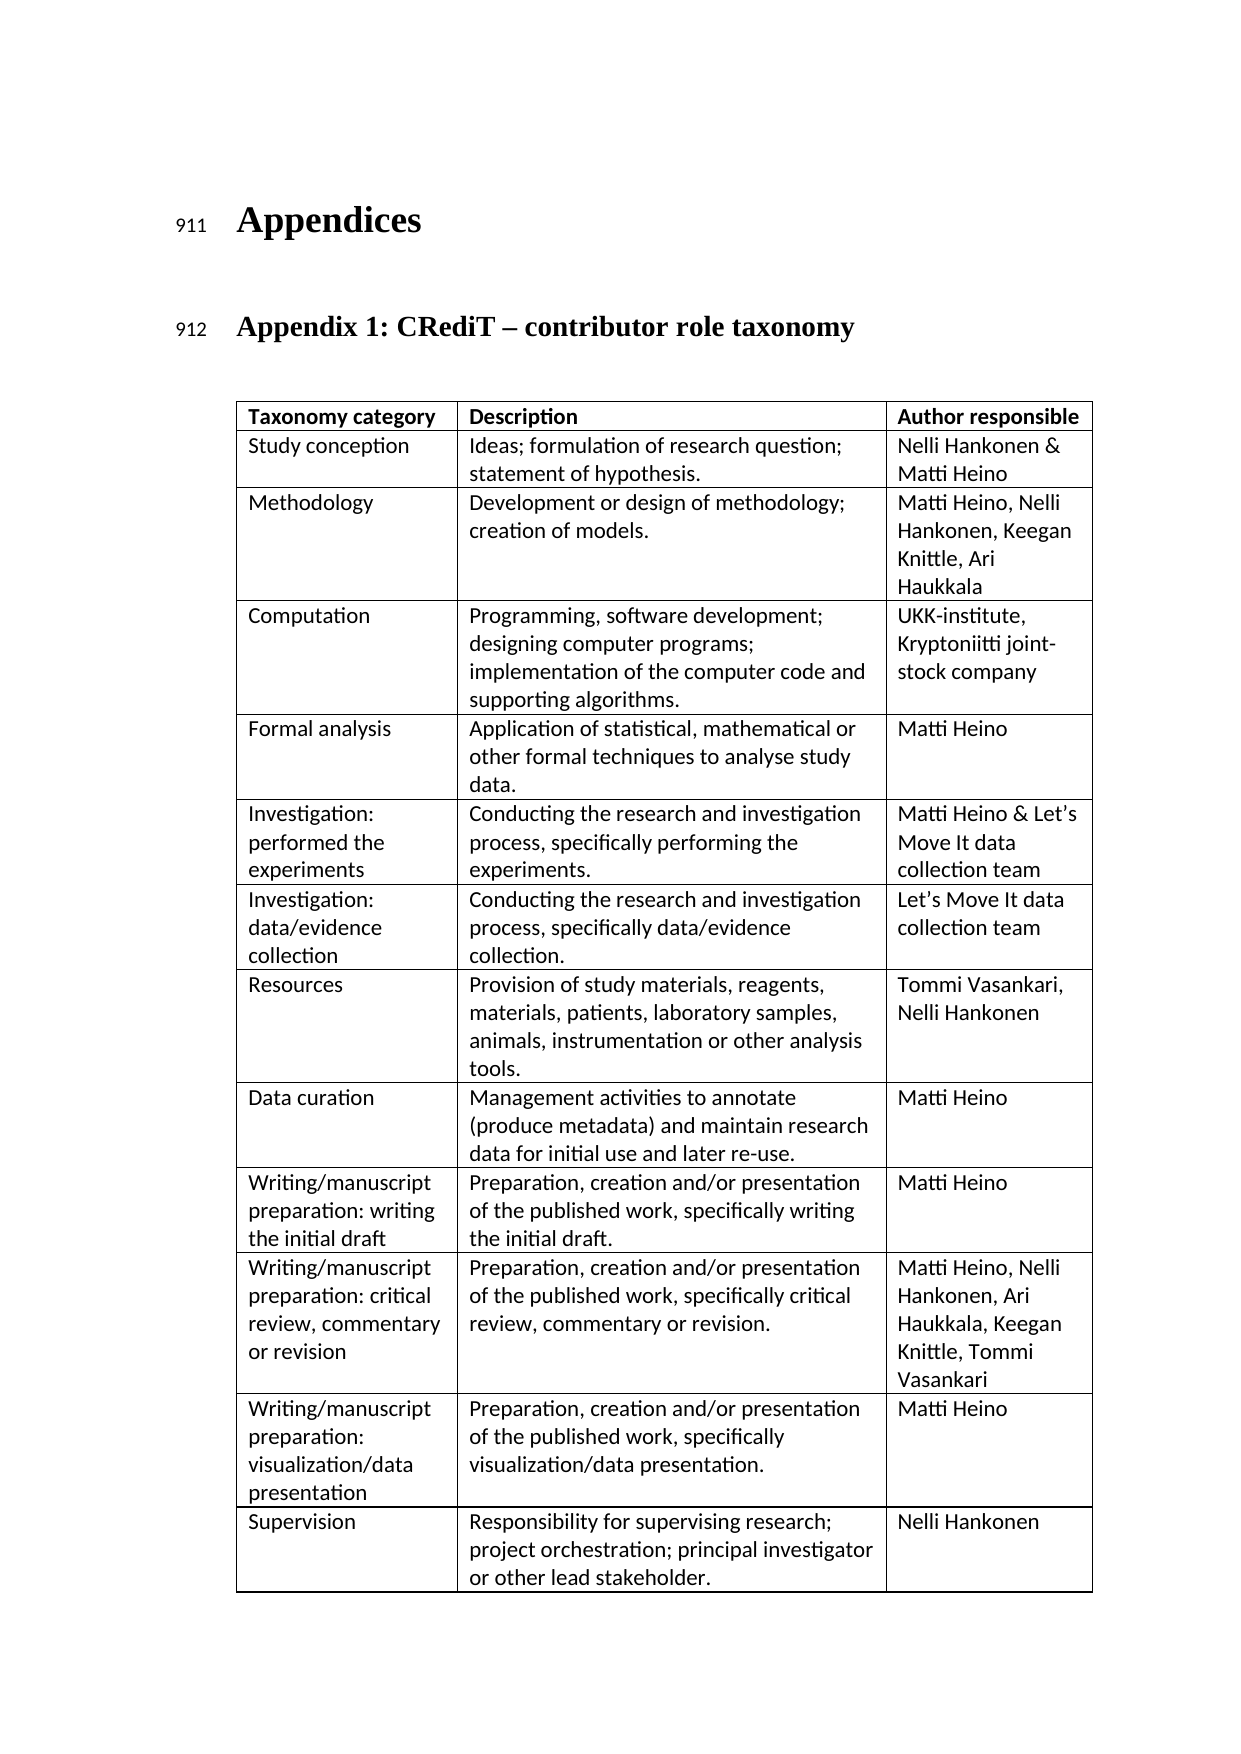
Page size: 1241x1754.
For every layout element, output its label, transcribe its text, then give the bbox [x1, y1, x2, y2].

table_cell Writing/manuscript preparation: writing the initial draft [237, 1168, 457, 1252]
table_cell Methodology [237, 488, 457, 600]
table_cell Supervision [237, 1508, 457, 1591]
table_cell Nelli Hankonen [887, 1508, 1092, 1591]
table_cell Matti Heino [887, 715, 1092, 798]
table_cell Tommi Vasankari, Nelli Hankonen [887, 970, 1092, 1082]
table_cell Computation [237, 601, 457, 713]
table_cell Writing/manuscript preparation: visualization/data presentation [237, 1394, 457, 1506]
table_cell Matti Heino [887, 1168, 1092, 1252]
table_cell Resources [237, 970, 457, 1082]
table_cell Preparation, creation and/or presentation of the published work, specifically writing the initial draft. [458, 1168, 886, 1252]
subtitle Appendix 1: CRediT – contributor role taxonomy [236, 309, 1092, 342]
table_cell Application of statistical, mathematical or other formal techniques to analyse study data. [458, 715, 886, 798]
table_cell Development or design of methodology; creation of models. [458, 488, 886, 600]
table_cell Programming, software development; designing computer programs; implementation of the computer code and supporting algorithms. [458, 601, 886, 713]
table_cell Study conception [237, 431, 457, 487]
table_cell Nelli Hankonen & Matti Heino [887, 431, 1092, 487]
table_cell Let’s Move It data collection team [887, 885, 1092, 969]
table_header Description [458, 402, 886, 430]
table_cell Investigation: data/evidence collection [237, 885, 457, 969]
table_cell Matti Heino [887, 1083, 1092, 1167]
table_cell Ideas; formulation of research question; statement of hypothesis. [458, 431, 886, 487]
table_cell Matti Heino, Nelli Hankonen, Ari Haukkala, Keegan Knittle, Tommi Vasankari [887, 1253, 1092, 1393]
table_header Author responsible [887, 402, 1092, 430]
table_cell Writing/manuscript preparation: critical review, commentary or revision [237, 1253, 457, 1393]
table_cell Matti Heino, Nelli Hankonen, Keegan Knittle, Ari Haukkala [887, 488, 1092, 600]
table_cell Responsibility for supervising research; project orchestration; principal investigator or other lead stakeholder. [458, 1508, 886, 1591]
table_header Taxonomy category [237, 402, 457, 430]
table_cell Matti Heino & Let’s Move It data collection team [887, 800, 1092, 884]
table_cell Preparation, creation and/or presentation of the published work, specifically visualization/data presentation. [458, 1394, 886, 1506]
table_cell Preparation, creation and/or presentation of the published work, specifically critical review, commentary or revision. [458, 1253, 886, 1393]
table_cell Provision of study materials, reagents, materials, patients, laboratory samples, animals, instrumentation or other analysis tools. [458, 970, 886, 1082]
table_cell Management activities to annotate (produce metadata) and maintain research data for initial use and later re-use. [458, 1083, 886, 1167]
table_cell Formal analysis [237, 715, 457, 798]
table_cell UKK-institute, Kryptoniitti joint-stock company [887, 601, 1092, 713]
table_cell Conducting the research and investigation process, specifically data/evidence collection. [458, 885, 886, 969]
table_cell Investigation: performed the experiments [237, 800, 457, 884]
table_cell Matti Heino [887, 1394, 1092, 1506]
table_cell Data curation [237, 1083, 457, 1167]
table_cell Conducting the research and investigation process, specifically performing the experiments. [458, 800, 886, 884]
subtitle Appendices [236, 198, 1092, 241]
